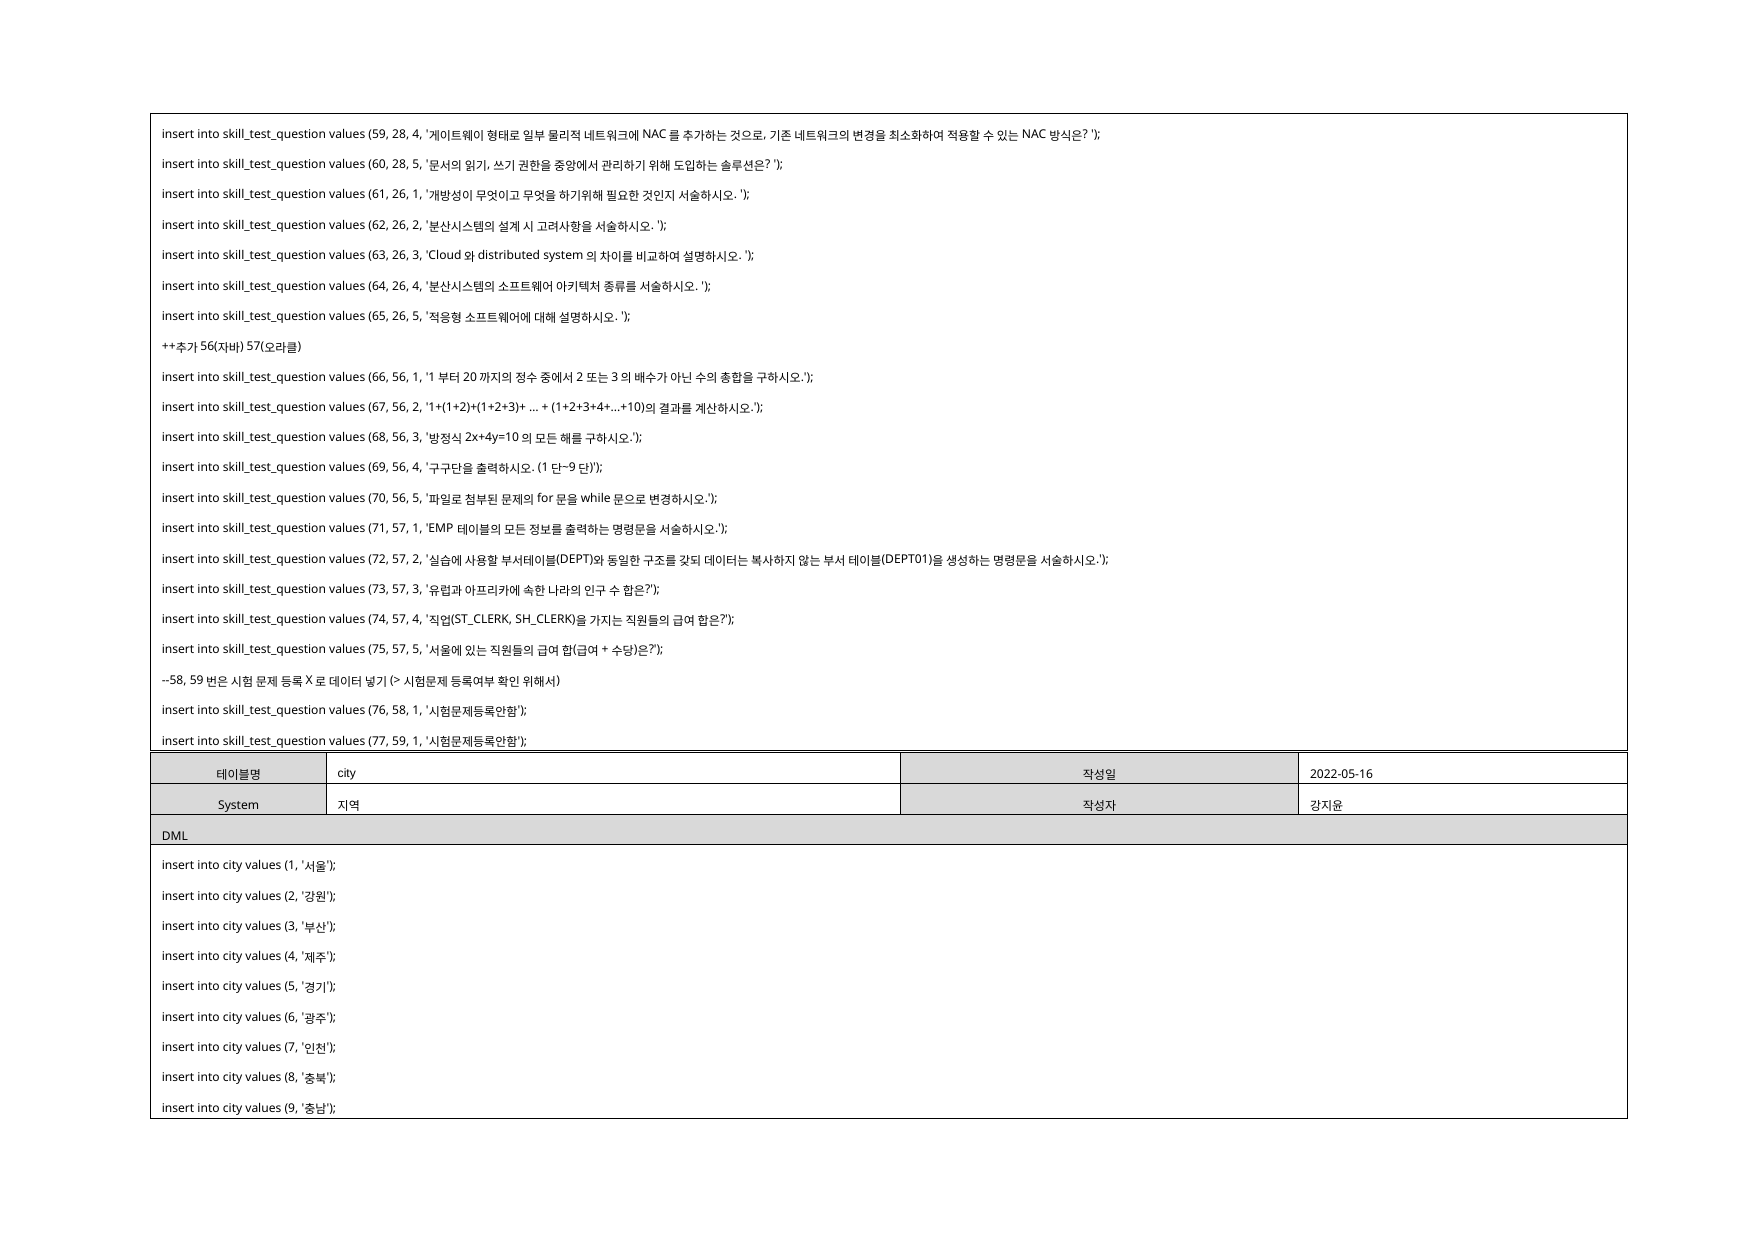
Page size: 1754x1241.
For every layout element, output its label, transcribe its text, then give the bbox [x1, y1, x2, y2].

table_header 2022-05-16 [1299, 753, 1627, 783]
table_header 작성일 [901, 753, 1298, 783]
table_cell 지역 [327, 784, 900, 814]
table_header 테이블명 [151, 753, 326, 783]
table_header city [327, 753, 900, 783]
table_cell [151, 845, 1627, 1118]
table_cell 작성자 [901, 784, 1298, 814]
table_cell System [151, 784, 326, 814]
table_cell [151, 114, 1627, 750]
table_cell 강지윤 [1299, 784, 1627, 814]
table_cell DML [151, 815, 1627, 844]
